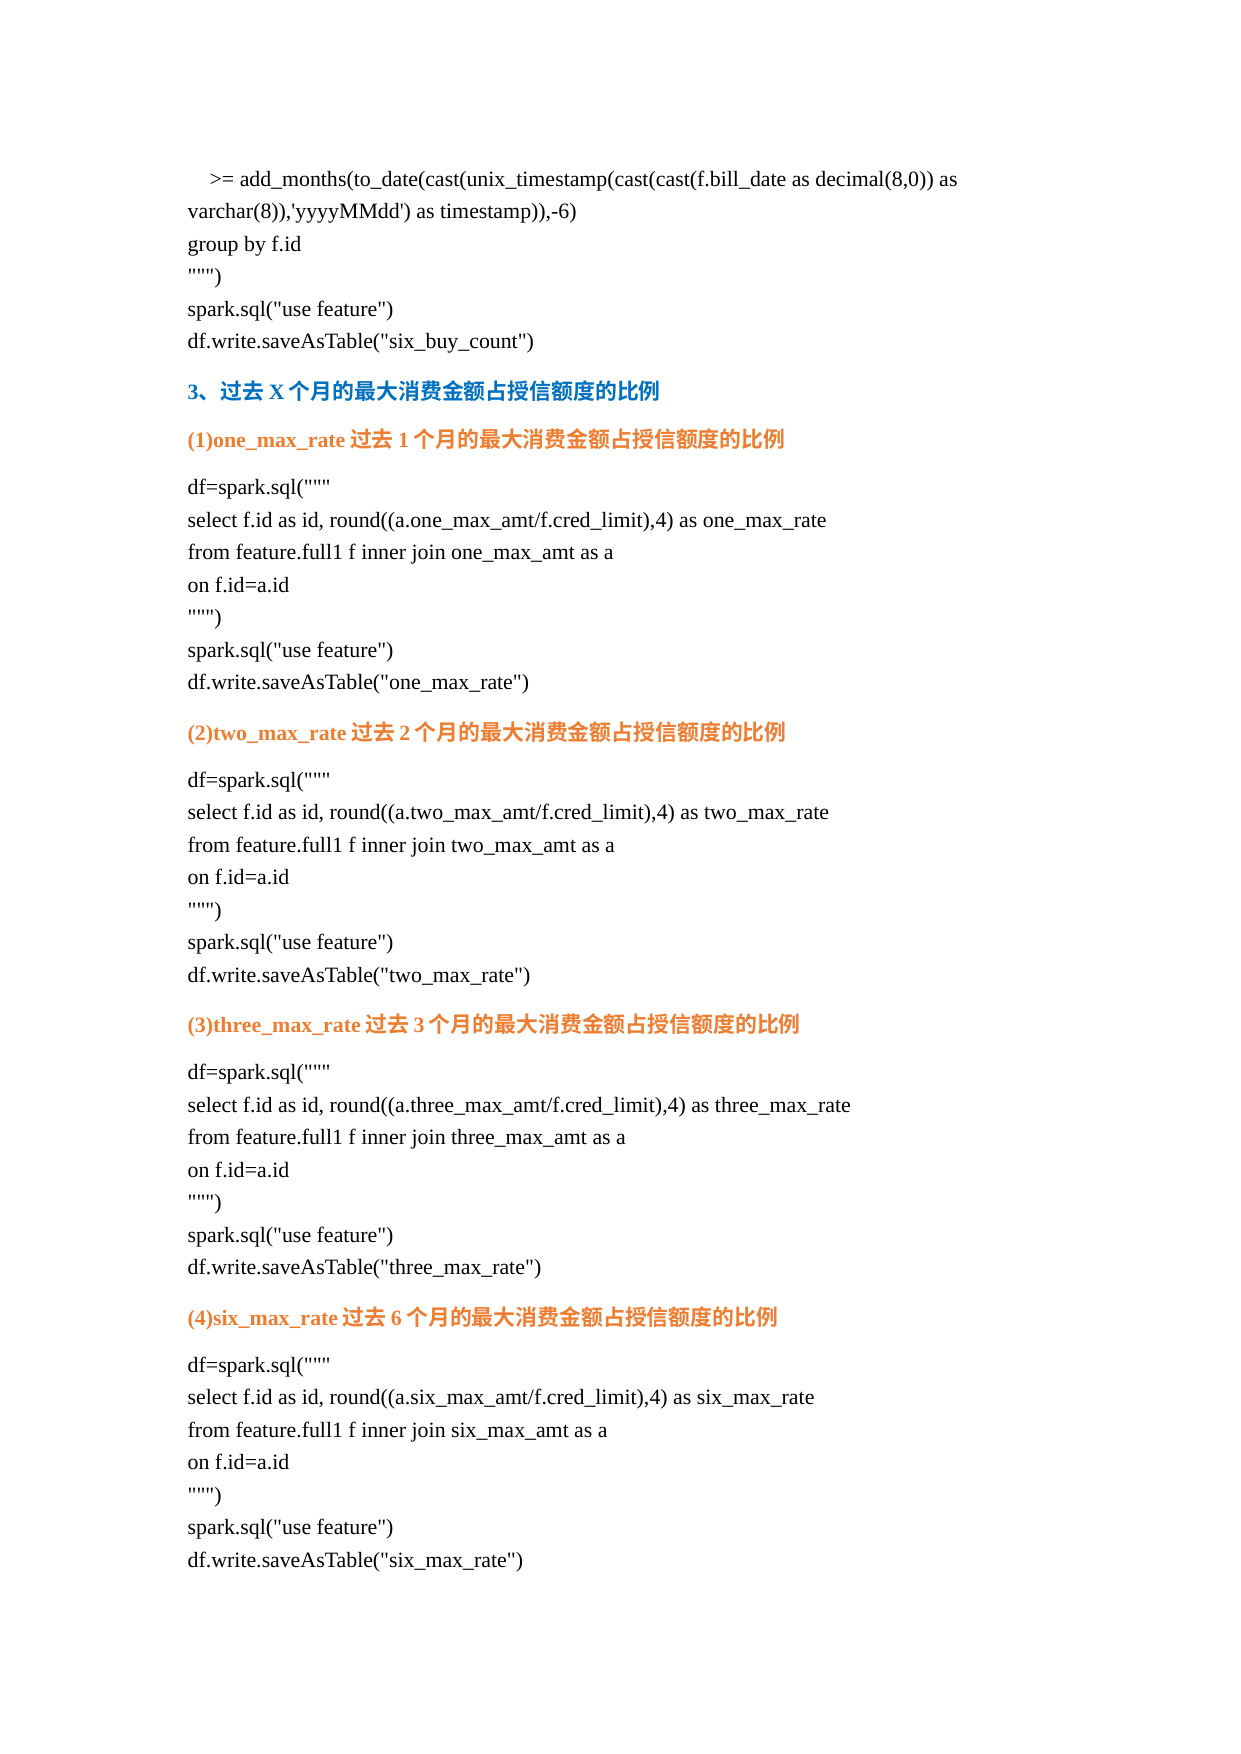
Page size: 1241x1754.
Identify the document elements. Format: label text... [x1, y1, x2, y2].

text on f.id=a.id [187, 568, 1053, 601]
text df=spark.sql(""" [187, 471, 1053, 503]
text df=spark.sql(""" [187, 763, 1053, 796]
text on f.id=a.id [187, 1153, 1053, 1186]
text """) [187, 601, 1053, 633]
subtitle 3、过去X个月的最大消费金额占授信额度的比例 [187, 373, 1053, 406]
text df=spark.sql(""" [187, 1348, 1053, 1381]
text group by f.id [187, 227, 1053, 259]
subtitle (1)one_max_rate过去1个月的最大消费金额占授信额度的比例 [187, 422, 1053, 454]
text select f.id as id, round((a.two_max_amt/f.cred_limit),4) as two_max_rate [187, 796, 1053, 828]
text df.write.saveAsTable("six_max_rate") [187, 1543, 1053, 1576]
text >= add_months(to_date(cast(unix_timestamp(cast(cast(f.bill_date as decimal(8,0)) as varchar(8)),'yyyyMMdd') as timestamp)),-6) [187, 162, 1053, 227]
text spark.sql("use feature") [187, 1218, 1053, 1251]
text spark.sql("use feature") [187, 1511, 1053, 1543]
subtitle (3)three_max_rate过去3个月的最大消费金额占授信额度的比例 [187, 1007, 1053, 1039]
text from feature.full1 f inner join six_max_amt as a [187, 1413, 1053, 1446]
text df.write.saveAsTable("two_max_rate") [187, 958, 1053, 991]
text spark.sql("use feature") [187, 926, 1053, 958]
text select f.id as id, round((a.six_max_amt/f.cred_limit),4) as six_max_rate [187, 1381, 1053, 1413]
text spark.sql("use feature") [187, 633, 1053, 666]
text select f.id as id, round((a.three_max_amt/f.cred_limit),4) as three_max_rate [187, 1088, 1053, 1121]
text from feature.full1 f inner join one_max_amt as a [187, 536, 1053, 568]
text from feature.full1 f inner join three_max_amt as a [187, 1121, 1053, 1153]
text df.write.saveAsTable("three_max_rate") [187, 1251, 1053, 1283]
text on f.id=a.id [187, 1446, 1053, 1478]
text spark.sql("use feature") [187, 292, 1053, 324]
text select f.id as id, round((a.one_max_amt/f.cred_limit),4) as one_max_rate [187, 503, 1053, 536]
text on f.id=a.id [187, 861, 1053, 893]
subtitle (2)two_max_rate过去2个月的最大消费金额占授信额度的比例 [187, 714, 1053, 747]
text df.write.saveAsTable("six_buy_count") [187, 324, 1053, 357]
text """) [187, 259, 1053, 292]
subtitle (4)six_max_rate过去6个月的最大消费金额占授信额度的比例 [187, 1299, 1053, 1332]
text from feature.full1 f inner join two_max_amt as a [187, 828, 1053, 861]
text df=spark.sql(""" [187, 1056, 1053, 1088]
text """) [187, 1186, 1053, 1218]
text df.write.saveAsTable("one_max_rate") [187, 666, 1053, 698]
text """) [187, 893, 1053, 926]
text """) [187, 1478, 1053, 1511]
